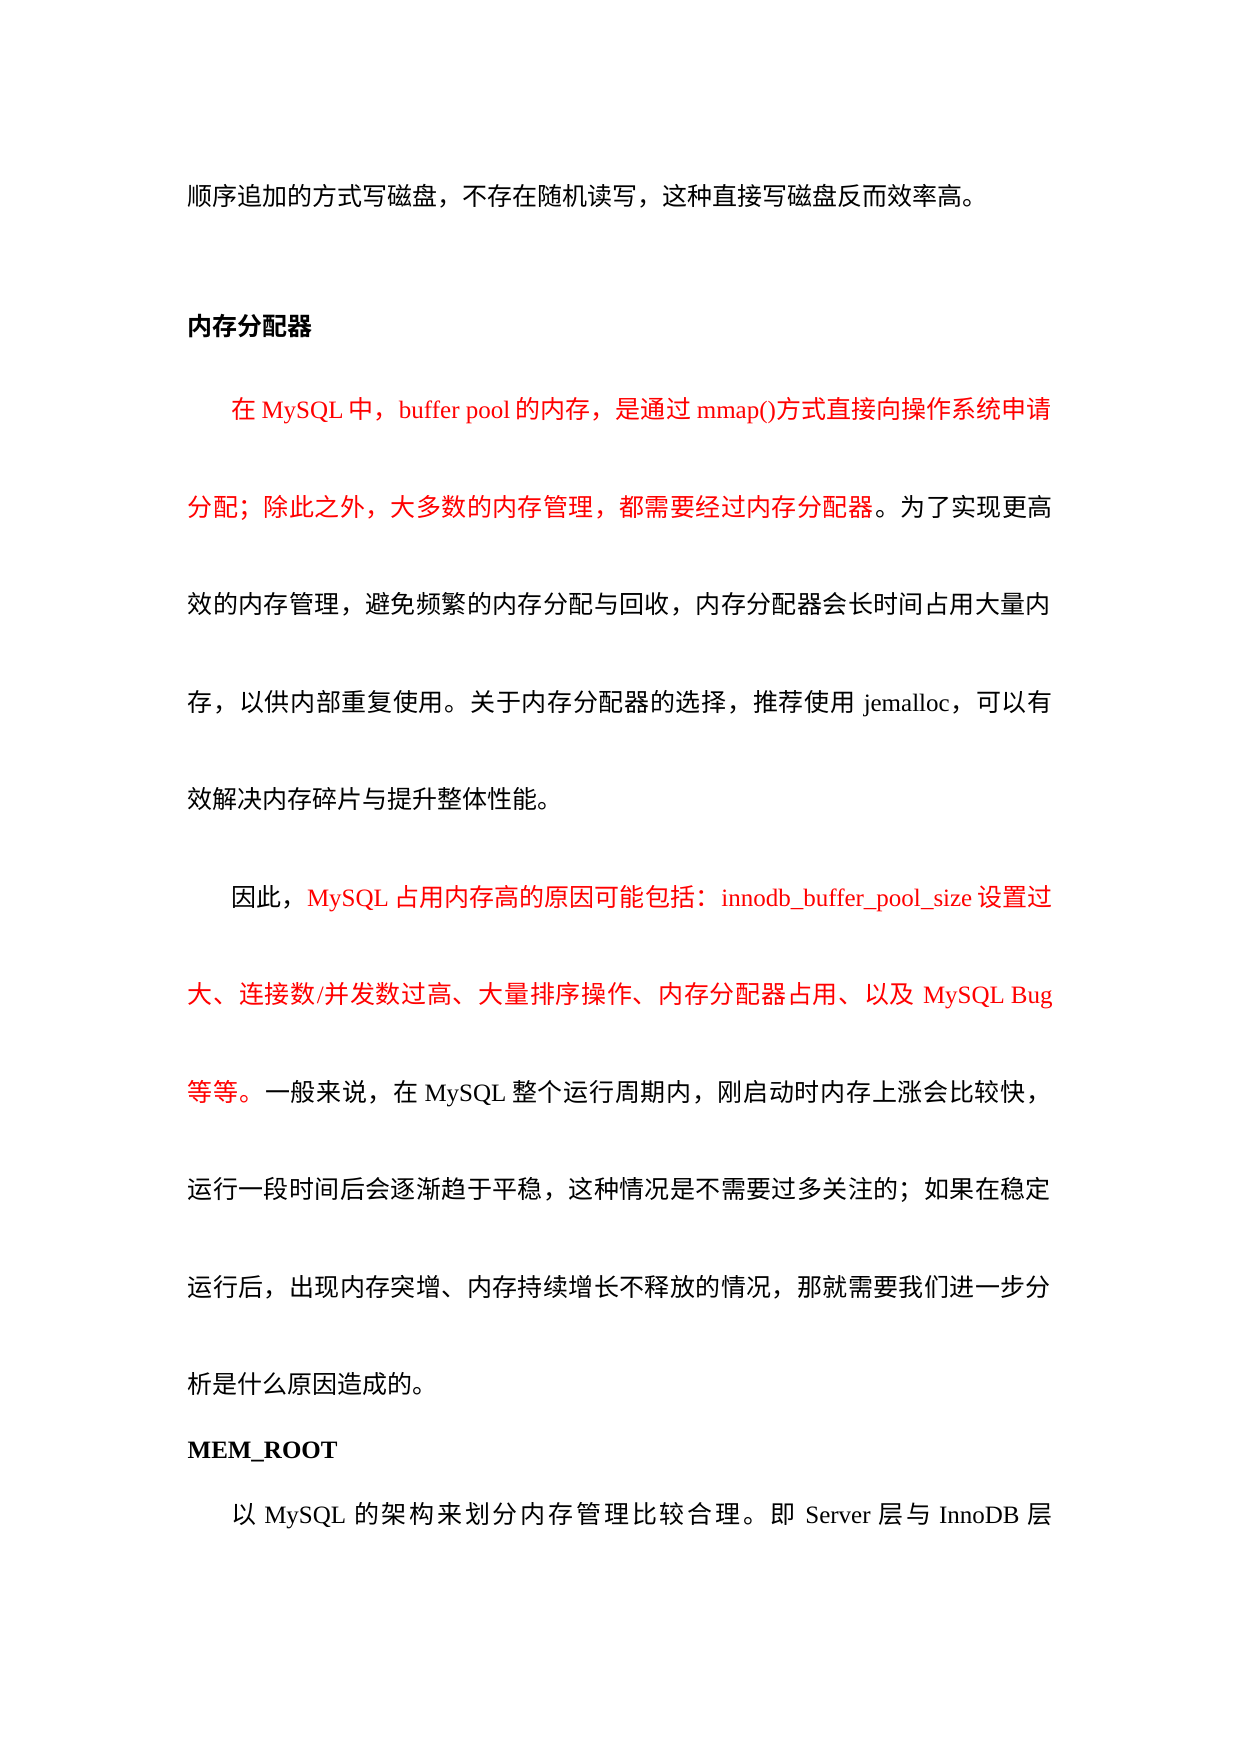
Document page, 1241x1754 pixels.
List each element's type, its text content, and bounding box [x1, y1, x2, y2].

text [187, 162, 1053, 227]
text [187, 1480, 1053, 1545]
subtitle 内存分配器 [187, 292, 1053, 357]
subtitle MEM_ROOT [187, 1433, 1053, 1466]
